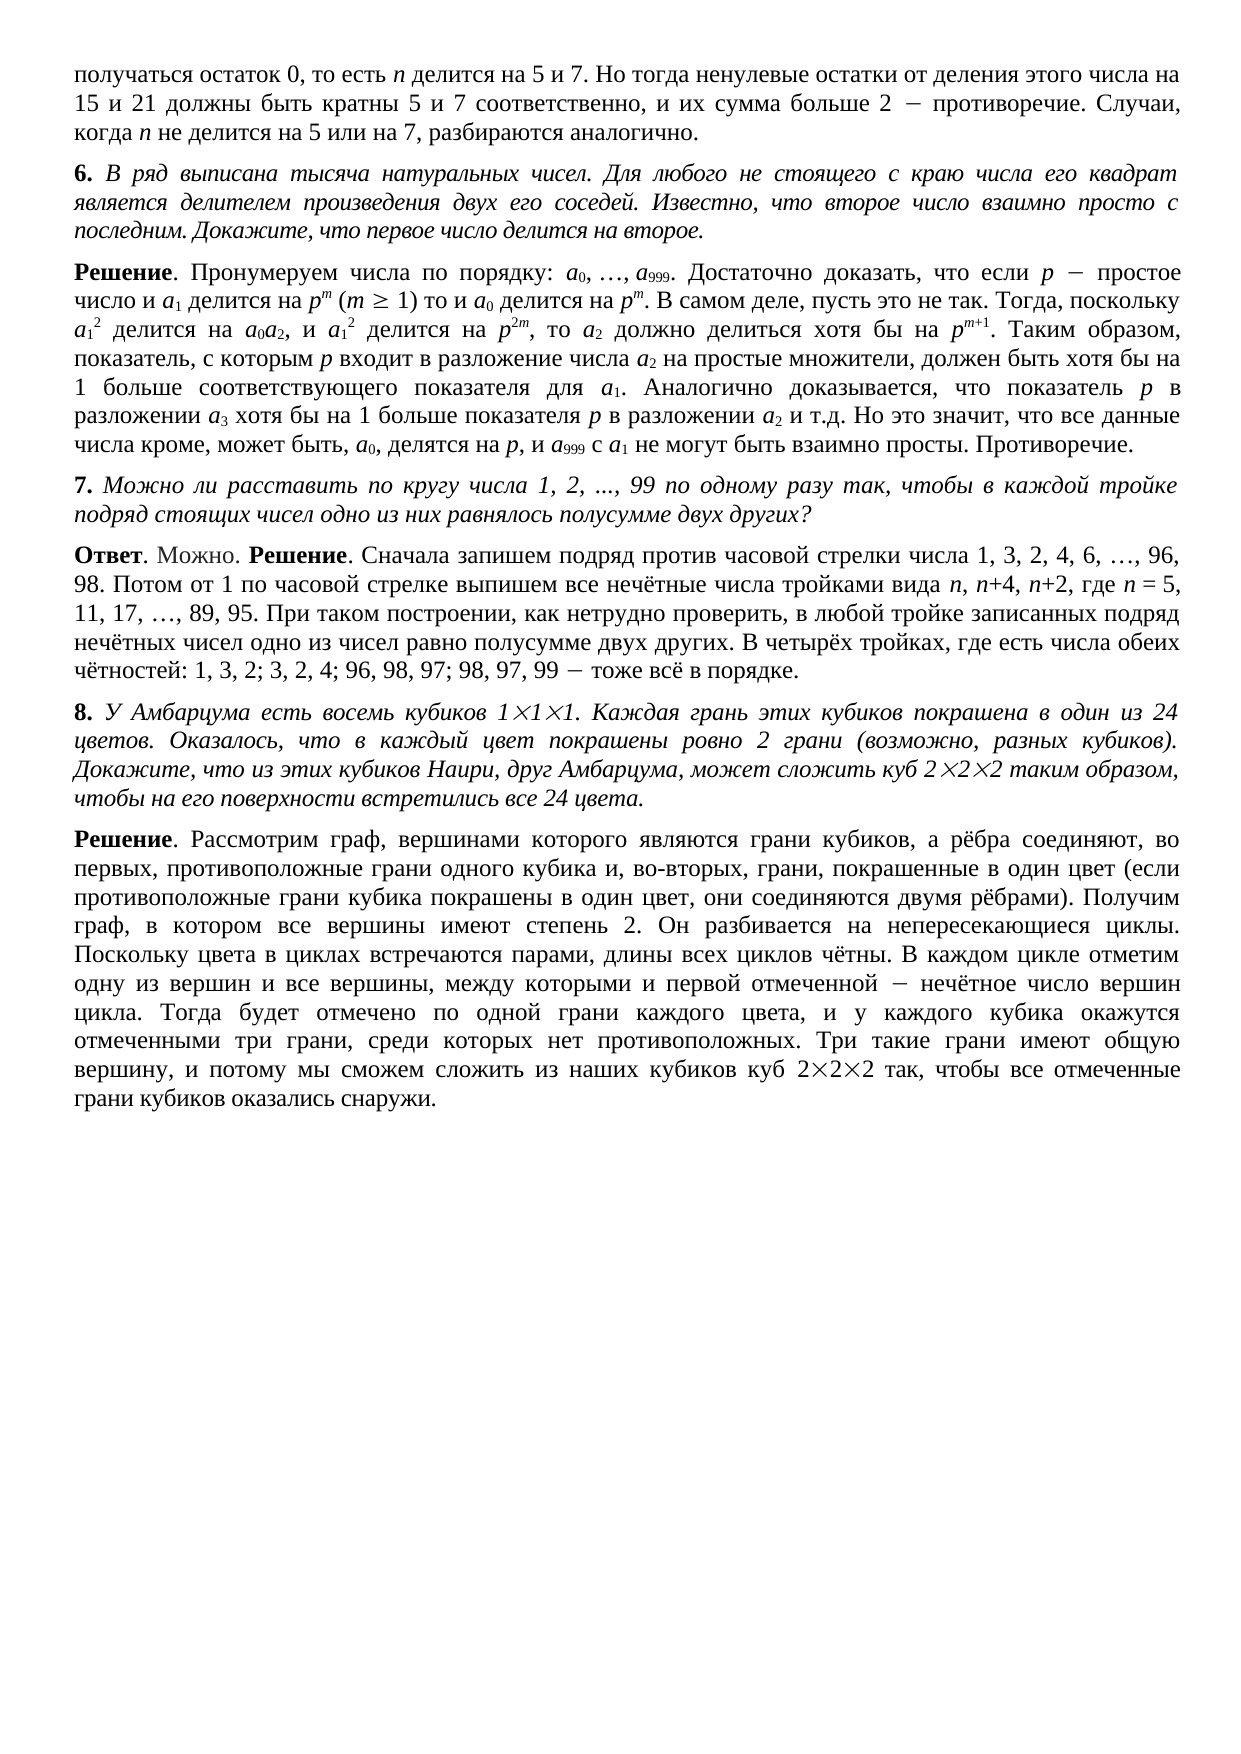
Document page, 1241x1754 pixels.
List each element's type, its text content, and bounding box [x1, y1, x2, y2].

text Решение. Пронумеруем числа по порядку: a0, …, a999. Достаточно доказать, что если p простое число и a1 делится на pm (m 1) то и a0 делится на pm. В самом деле, пусть это не так. Тогда, поскольку a12 делится на a0a2, и a12 делится на p2m, то a2 должно делиться хотя бы на pm+1. Таким образом, показатель, с которым p входит в разложение числа a2 на простые множители, должен быть хотя бы на 1 больше соответствующего показателя для a1. Аналогично доказывается, что показатель p в разложении a3 хотя бы на 1 больше показателя p в разложении a2 и т.д. Но это значит, что все данные числа кроме, может быть, a0, делятся на p, и a999 с a1 не могут быть взаимно просты. Противоречие. [74, 257, 1181, 458]
text Решение. Рассмотрим граф, вершинами которого являются грани кубиков, а рёбра соединяют, во первых, противоположные грани одного кубика и, во-вторых, грани, покрашенные в один цвет (если противоположные грани кубика покрашены в один цвет, они соединяются двумя рёбрами). Получим граф, в котором все вершины имеют степень 2. Он разбивается на непересекающиеся циклы. Поскольку цвета в циклах встречаются парами, длины всех циклов чётны. В каждом цикле отметим одну из вершин и все вершины, между которыми и первой отмеченной нечётное число вершин цикла. Тогда будет отмечено по одной грани каждого цвета, и у каждого кубика окажутся отмеченными три грани, среди которых нет противоположных. Три такие грани имеют общую вершину, и потому мы сможем сложить из наших кубиков куб 222 так, чтобы все отмеченные грани кубиков оказались снаружи. [74, 824, 1181, 1112]
text Ответ. Можно. Решение. Сначала запишем подряд против часовой стрелки числа 1, 3, 2, 4, 6, …, 96, 98. Потом от 1 по часовой стрелке выпишем все нечётные числа тройками вида n, n+4, n+2, где n = 5, 11, 17, …, 89, 95. При таком построении, как нетрудно проверить, в любой тройке записанных подряд нечётных чисел одно из чисел равно полусумме двух других. В четырёх тройках, где есть числа обеих чётностей: 1, 3, 2; 3, 2, 4; 96, 98, 97; 98, 97, 99 тоже всё в порядке. [74, 540, 1181, 684]
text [74, 59, 1181, 145]
text 8. У Амбарцума есть восемь кубиков 111. Каждая грань этих кубиков покрашена в один из 24 цветов. Оказалось, что в каждый цвет покрашены ровно 2 грани (возможно, разных кубиков). Докажите, что из этих кубиков Наири, друг Амбарцума, может сложить куб 222 таким образом, чтобы на его поверхности встретились все 24 цвета. [74, 697, 1181, 812]
text 7. Можно ли расставить по кругу числа 1, 2, ..., 99 по одному разу так, чтобы в каждой тройке подряд стоящих чисел одно из них равнялось полусумме двух других? [74, 470, 1181, 528]
text 6. В ряд выписана тысяча натуральных чисел. Для любого не стоящего с краю числа его квадрат является делителем произведения двух его соседей. Известно, что второе число взаимно просто с последним. Докажите, что первое число делится на второе. [74, 158, 1181, 244]
